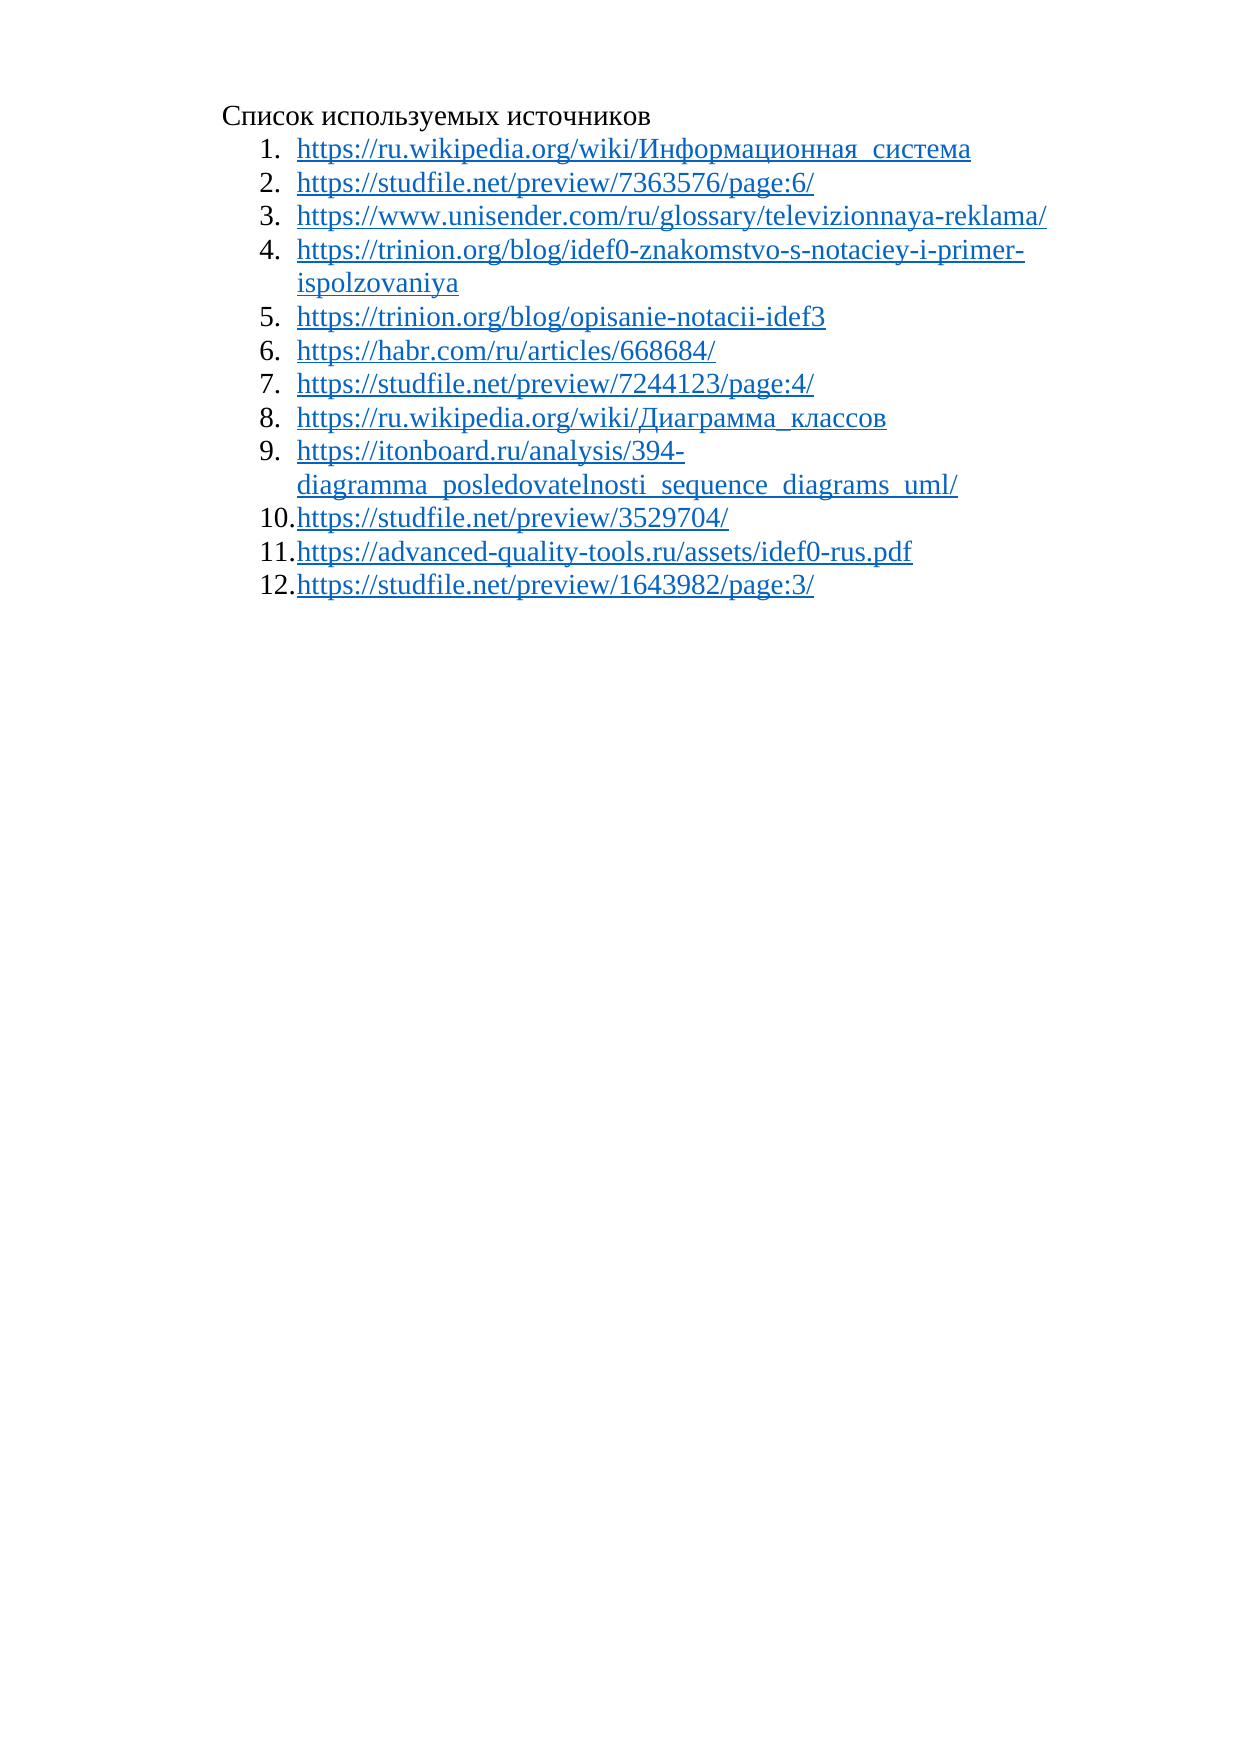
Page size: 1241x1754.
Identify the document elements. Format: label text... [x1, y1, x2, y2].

list https://advanced-quality-tools.ru/assets/idef0-rus.pdf [259, 534, 1181, 567]
list https://ru.wikipedia.org/wiki/Диаграмма_классов [259, 400, 1181, 433]
list https://ru.wikipedia.org/wiki/Информационная_система [259, 131, 1181, 165]
list https://studfile.net/preview/3529704/ [259, 500, 1181, 534]
list https://studfile.net/preview/7363576/page:6/ [259, 165, 1181, 198]
list https://itonboard.ru/analysis/394-diagramma_posledovatelnosti_sequence_diagrams_uml/ [259, 433, 1181, 500]
list https://www.unisender.com/ru/glossary/televizionnaya-reklama/ [259, 198, 1181, 232]
list https://studfile.net/preview/7244123/page:4/ [259, 366, 1181, 400]
list https://trinion.org/blog/idef0-znakomstvo-s-notaciey-i-primer-ispolzovaniya [259, 232, 1181, 299]
list https://trinion.org/blog/opisanie-notacii-idef3 [259, 299, 1181, 333]
list https://studfile.net/preview/1643982/page:3/ [259, 567, 1181, 601]
list https://habr.com/ru/articles/668684/ [259, 333, 1181, 366]
text Список используемых источников [148, 98, 1181, 131]
